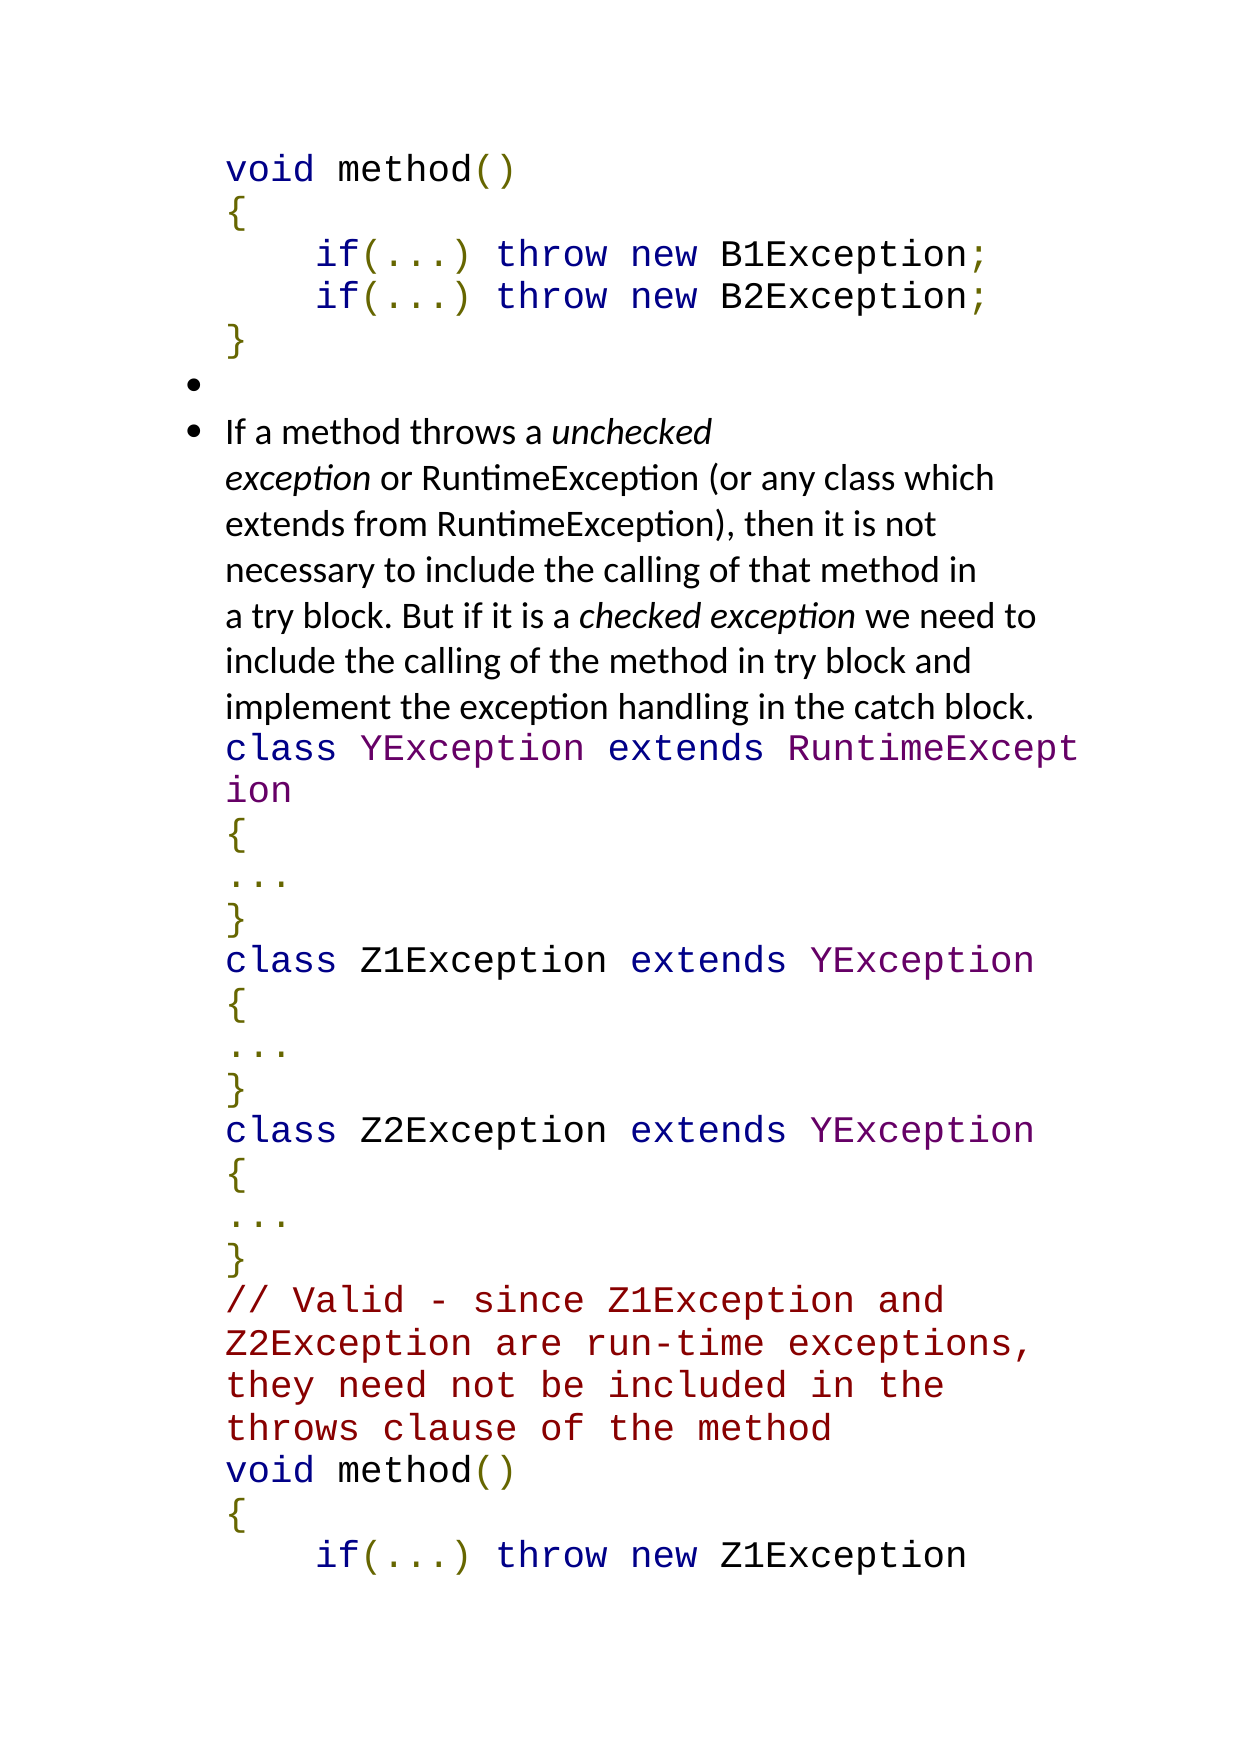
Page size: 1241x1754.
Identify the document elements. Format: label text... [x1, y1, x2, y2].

list class YException extends RuntimeException { ... } class Z1Exception extends YException { ... } class Z2Exception extends YException { ... } [247, 729, 1090, 1282]
list If a method throws a unchecked exception or RuntimeException (or any class which extends from RuntimeException), then it is not necessary to include the calling of that method in a try block. But if it is a checked exception we need to include the calling of the method in try block and implement the exception handling in the catch block. [187, 408, 1090, 729]
